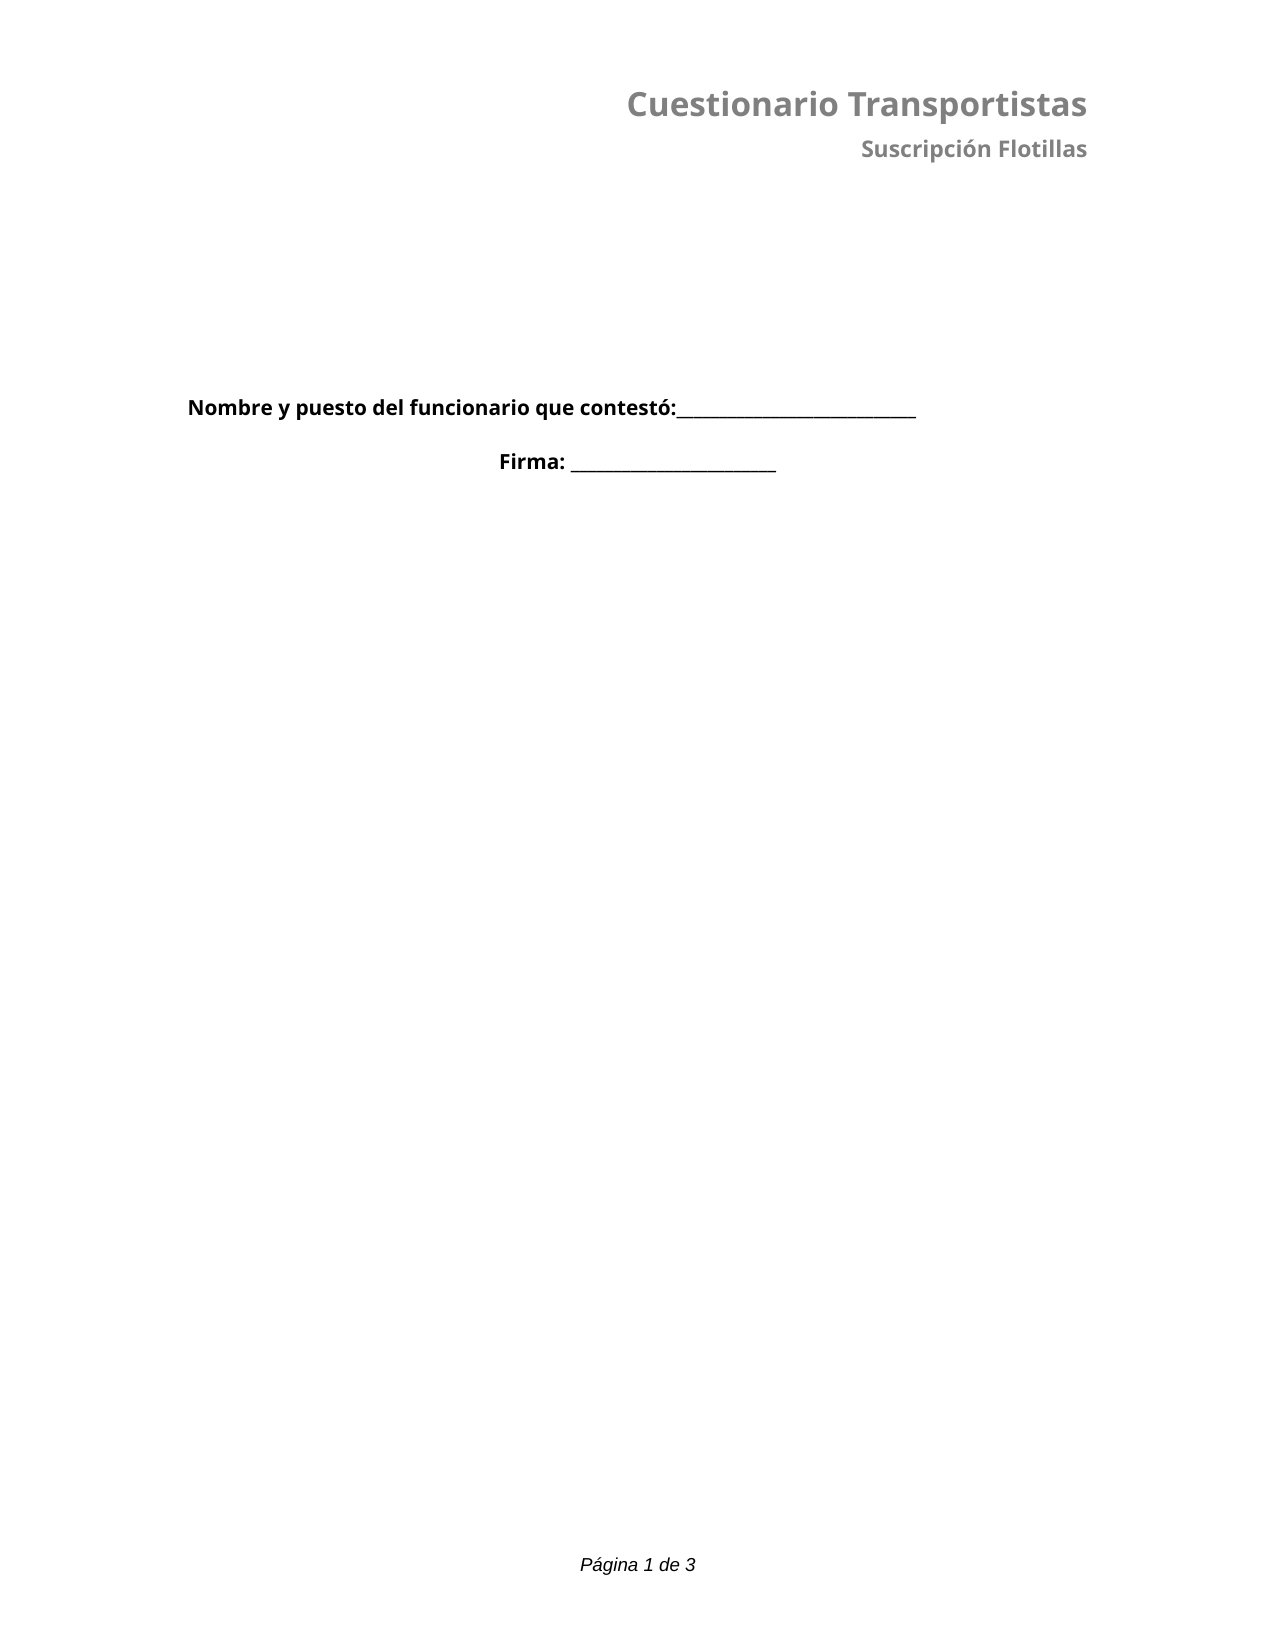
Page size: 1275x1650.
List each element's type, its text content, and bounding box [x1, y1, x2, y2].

subtitle Firma: ________________________ [187, 447, 1087, 475]
subtitle Nombre y puesto del funcionario que contestó:____________________________ [187, 393, 1087, 422]
